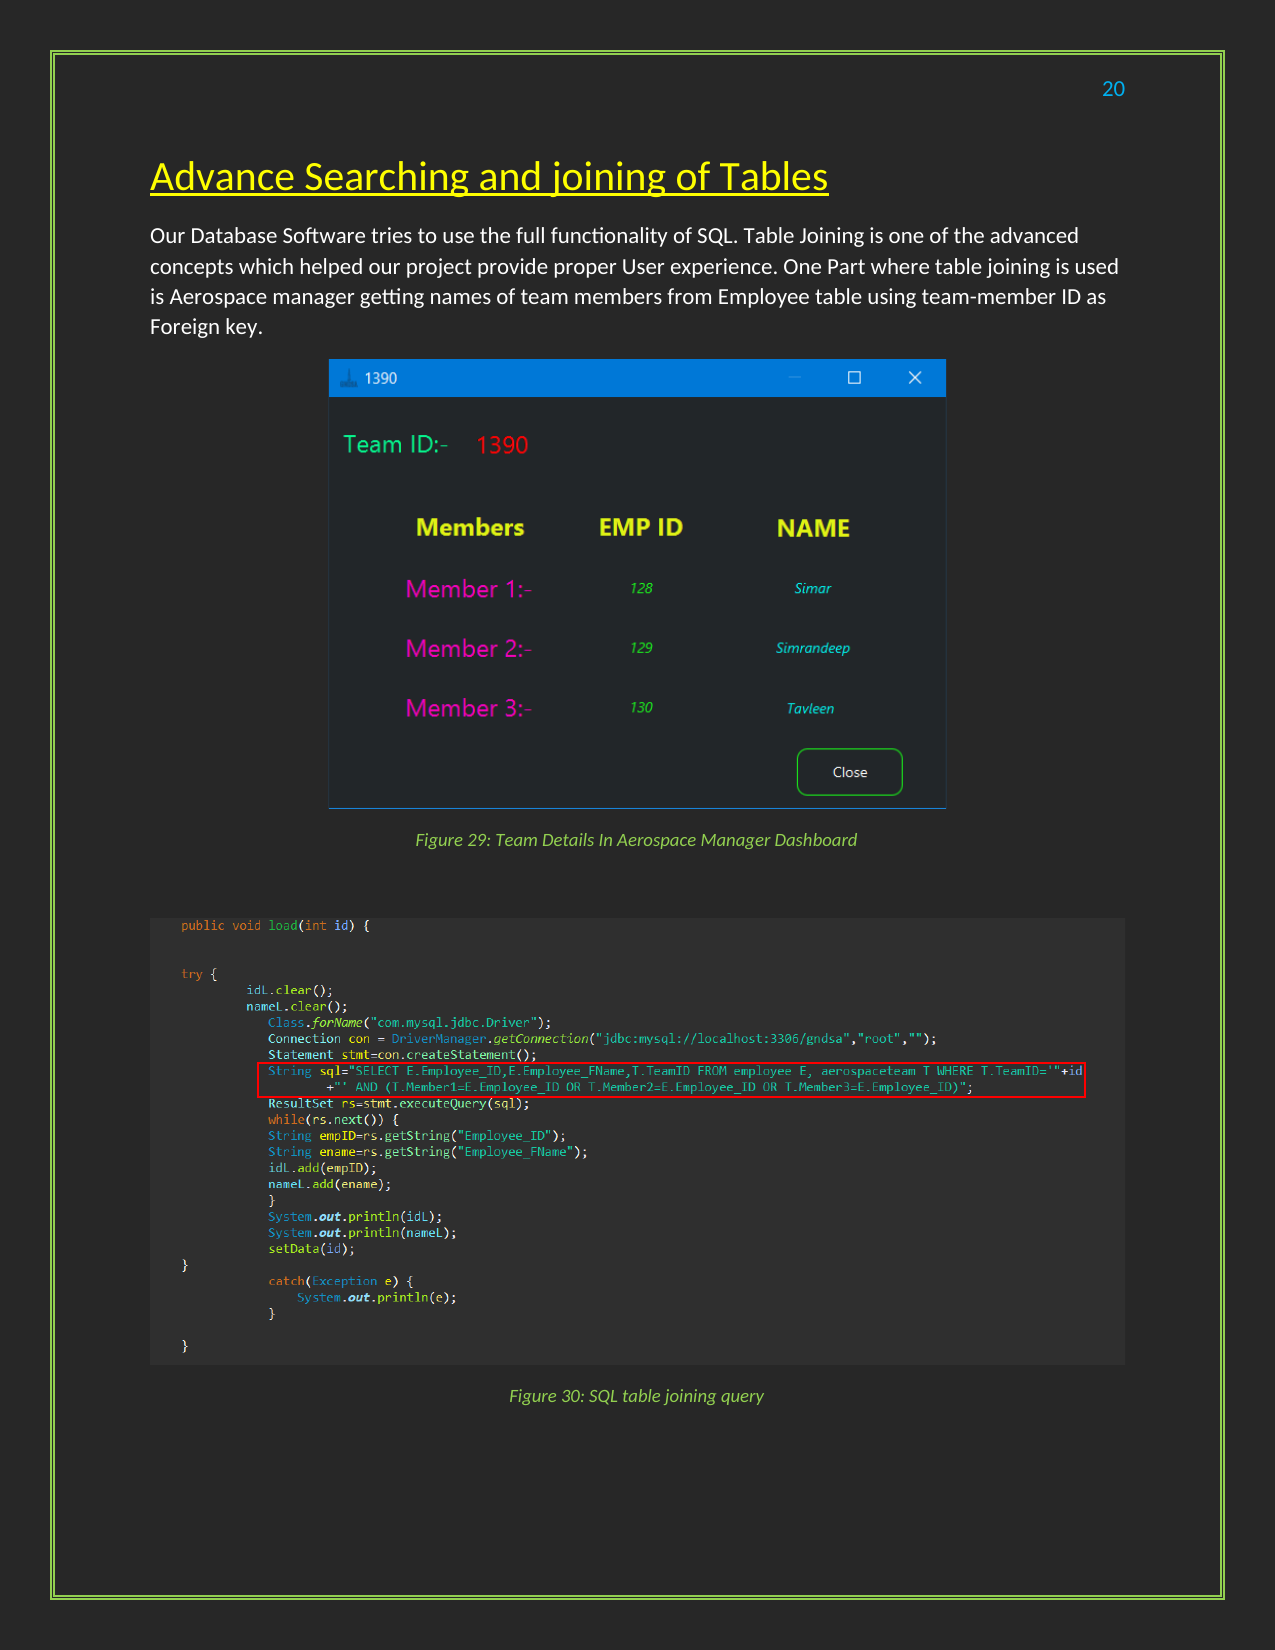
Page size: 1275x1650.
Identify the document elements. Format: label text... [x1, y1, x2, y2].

text Our Database Software tries to use the full functionality of SQL. Table Joining is one of the advanced concepts which helped our project provide proper User experience. One Part where table joining is used is Aerospace manager getting names of team members from Employee table using team-member ID as Foreign key. [150, 222, 1125, 340]
text Figure 30: SQL table joining query [150, 1384, 1125, 1407]
picture [328, 359, 947, 809]
picture [150, 918, 1125, 1365]
text Figure 29: Team Details In Aerospace Manager Dashboard [150, 828, 1125, 851]
text Advance Searching and joining of Tables [150, 150, 1125, 201]
